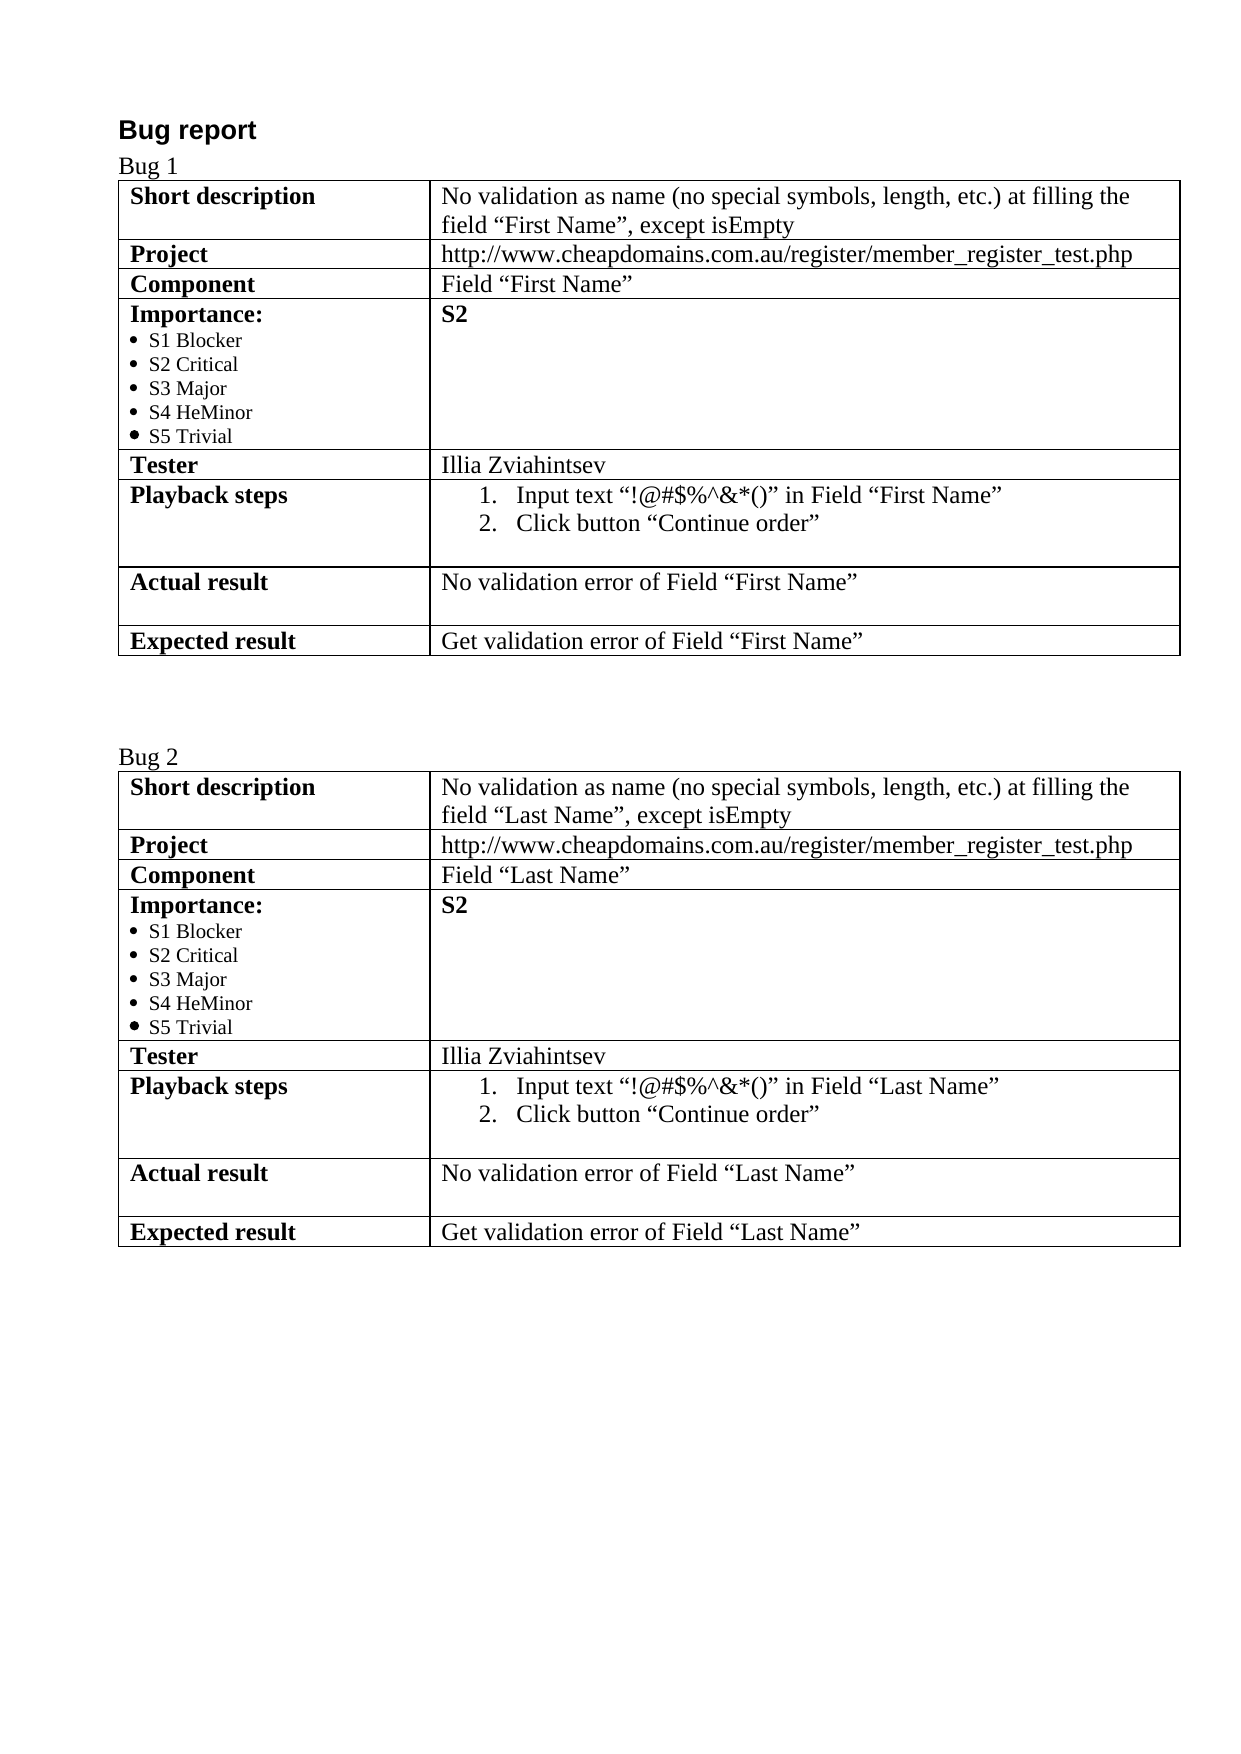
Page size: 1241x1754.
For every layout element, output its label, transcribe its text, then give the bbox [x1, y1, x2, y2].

table_cell Project [119, 830, 429, 859]
table_cell Get validation error of Field “First Name” [431, 626, 1179, 655]
text Bug 1 [118, 151, 1181, 180]
table_cell Tester [119, 450, 429, 479]
table_cell Illia Zviahintsev [431, 450, 1179, 479]
table_cell Importance: S1 Blocker S2 Critical S3 Major S4 НеMinor S5 Trivial [119, 890, 429, 1040]
table_cell http://www.cheapdomains.com.au/register/member_register_test.php [431, 830, 1179, 859]
table_cell S2 [431, 890, 1179, 1040]
table_cell Field “Last Name” [431, 860, 1179, 889]
table_cell Input text “!@#$%^&*()” in Field “Last Name” Click button “Continue order” [431, 1071, 1179, 1157]
table_header Short description [119, 772, 429, 829]
table_cell Component [119, 269, 429, 298]
table_cell Actual result [119, 1159, 429, 1216]
table_cell Project [119, 240, 429, 268]
table_cell Playback steps [119, 1071, 429, 1157]
table_cell Expected result [119, 1217, 429, 1246]
table_header No validation as name (no special symbols, length, etc.) at filling the field “Last Name”, except isEmpty [431, 772, 1179, 829]
table_cell Component [119, 860, 429, 889]
table_cell Expected result [119, 626, 429, 655]
table_cell Importance: S1 Blocker S2 Critical S3 Major S4 НеMinor S5 Trivial [119, 299, 429, 449]
table_cell http://www.cheapdomains.com.au/register/member_register_test.php [431, 240, 1179, 268]
table_cell Playback steps [119, 480, 429, 566]
table_cell No validation error of Field “First Name” [431, 568, 1179, 625]
table_cell S2 [431, 299, 1179, 449]
subtitle Bug report [118, 114, 1181, 145]
table_cell Illia Zviahintsev [431, 1041, 1179, 1070]
text Bug 2 [118, 742, 1181, 771]
table_cell No validation error of Field “Last Name” [431, 1159, 1179, 1216]
table_header Short description [119, 181, 429, 238]
table_cell Input text “!@#$%^&*()” in Field “First Name” Click button “Continue order” [431, 480, 1179, 566]
table_header No validation as name (no special symbols, length, etc.) at filling the field “First Name”, except isEmpty [431, 181, 1179, 238]
table_cell Field “First Name” [431, 269, 1179, 298]
table_cell Tester [119, 1041, 429, 1070]
table_cell Actual result [119, 568, 429, 625]
table_cell Get validation error of Field “Last Name” [431, 1217, 1179, 1246]
